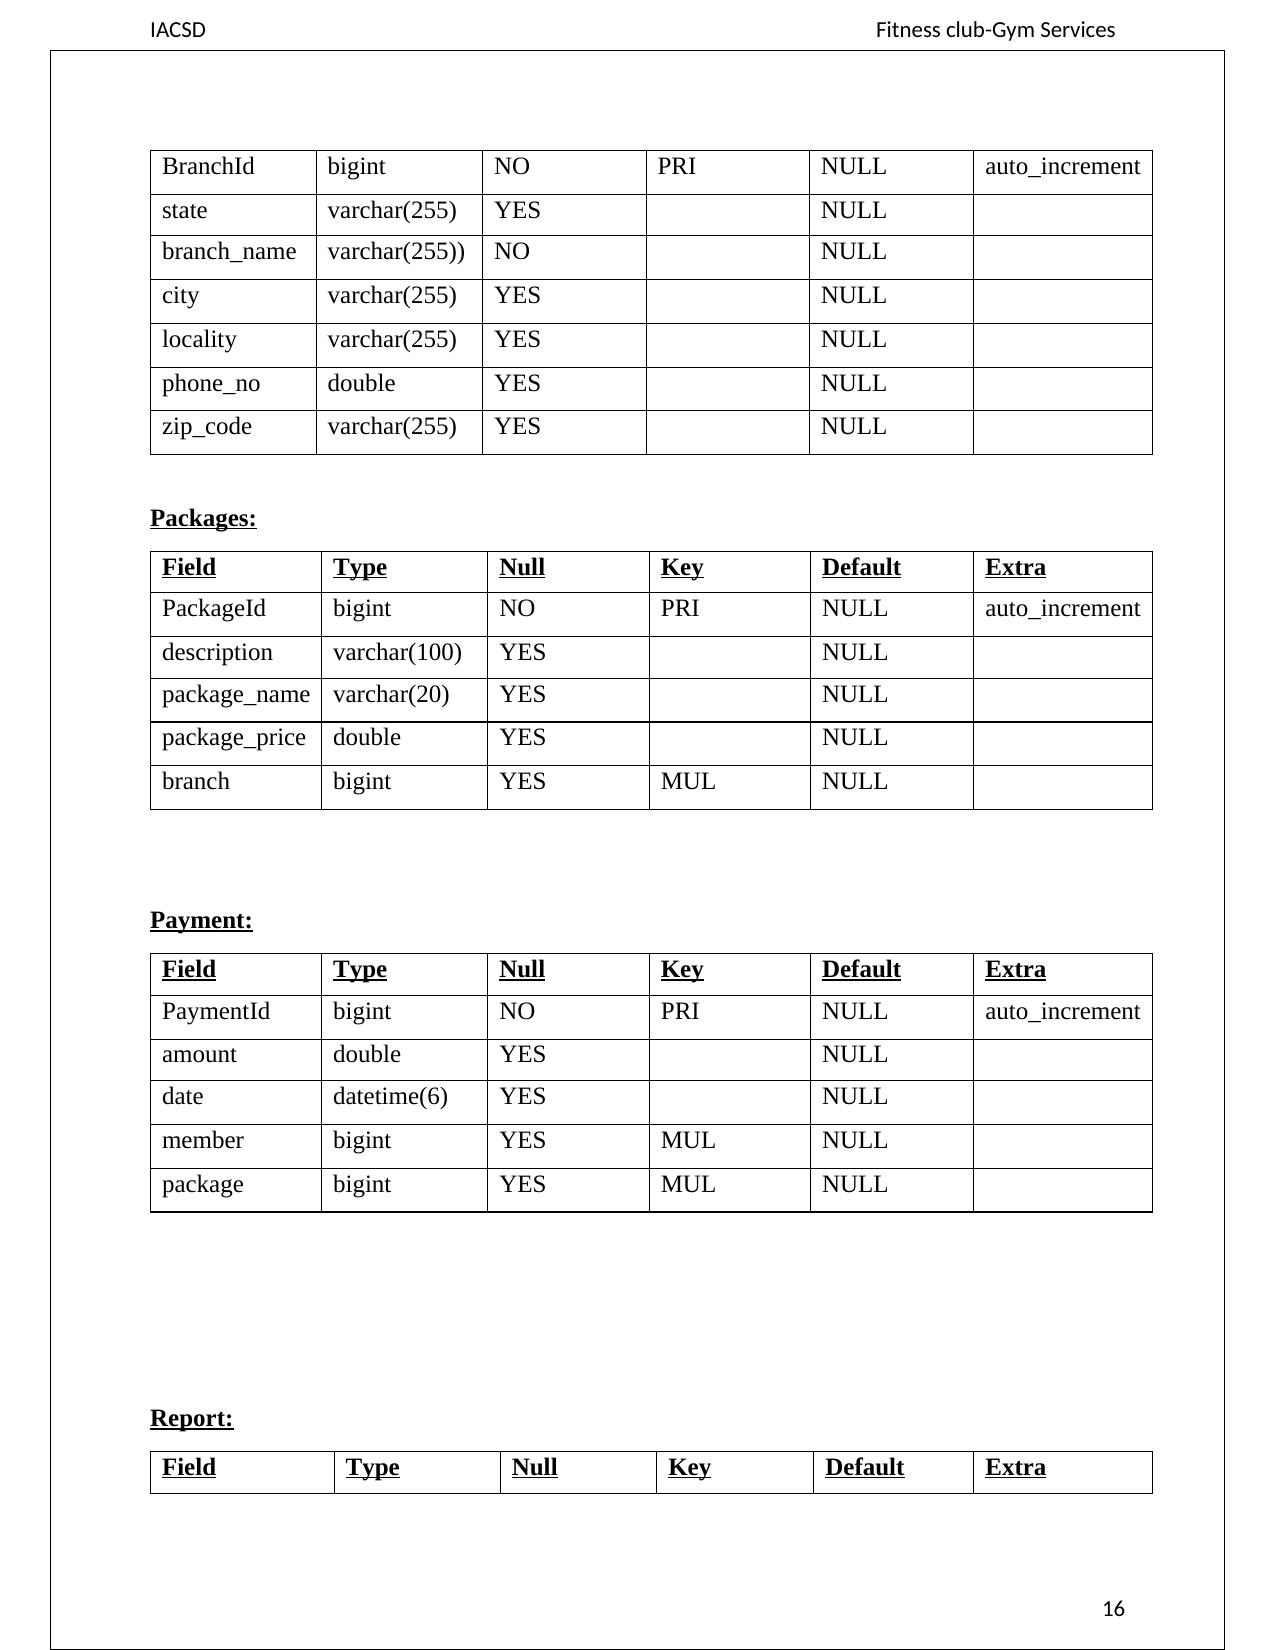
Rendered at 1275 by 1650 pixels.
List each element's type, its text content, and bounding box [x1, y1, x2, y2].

table_cell MUL [650, 1125, 810, 1168]
table_cell [974, 723, 1152, 765]
table_cell zip_code [151, 411, 316, 454]
table_cell bigint [322, 1125, 487, 1168]
table_header Null [488, 954, 649, 995]
table_cell state [151, 195, 316, 235]
table_cell [647, 195, 809, 235]
table_cell BranchId [151, 151, 316, 194]
table_cell YES [483, 195, 646, 235]
table_cell [650, 637, 810, 678]
table_cell NULL [811, 996, 973, 1038]
table_cell YES [483, 280, 646, 323]
table_cell [974, 195, 1152, 235]
table_header Default [811, 954, 973, 995]
table_cell double [317, 368, 482, 410]
table_header Type [335, 1452, 500, 1493]
table_cell PRI [650, 996, 810, 1038]
table_cell package [151, 1169, 321, 1211]
table_cell NULL [810, 368, 973, 410]
table_cell NULL [810, 236, 973, 279]
table_cell YES [488, 1169, 649, 1211]
table_header Type [322, 552, 487, 592]
table_cell PRI [650, 593, 810, 636]
table_cell [974, 324, 1152, 367]
table_cell bigint [322, 766, 487, 809]
table_cell NULL [811, 637, 973, 678]
table_cell city [151, 280, 316, 323]
table_cell [974, 766, 1152, 809]
table_header Default [814, 1452, 973, 1493]
table_cell [650, 1081, 810, 1124]
table_cell MUL [650, 766, 810, 809]
table_cell [650, 723, 810, 765]
text Payment: [150, 905, 1125, 934]
table_cell bigint [322, 1169, 487, 1211]
table_cell amount [151, 1040, 321, 1080]
table_cell varchar(255) [317, 195, 482, 235]
table_cell NULL [810, 151, 973, 194]
table_cell NULL [810, 324, 973, 367]
table_cell [974, 637, 1152, 678]
table_cell package_price [151, 723, 321, 765]
table_cell PRI [647, 151, 809, 194]
table_cell phone_no [151, 368, 316, 410]
table_cell YES [488, 1125, 649, 1168]
table_cell [974, 1040, 1152, 1080]
table_cell NO [488, 996, 649, 1038]
table_cell varchar(255) [317, 280, 482, 323]
table_cell auto_increment [974, 996, 1152, 1038]
table_cell [974, 411, 1152, 454]
table_cell NULL [811, 766, 973, 809]
table_cell NULL [811, 1169, 973, 1211]
table_cell YES [488, 766, 649, 809]
table_cell auto_increment [974, 593, 1152, 636]
table_cell YES [483, 411, 646, 454]
table_header Field [151, 552, 321, 592]
table_header Field [151, 954, 321, 995]
table_cell varchar(20) [322, 679, 487, 721]
table_cell description [151, 637, 321, 678]
table_cell NO [483, 151, 646, 194]
table_header Key [657, 1452, 813, 1493]
table_cell package_name [151, 679, 321, 721]
table_cell NULL [811, 1040, 973, 1080]
table_cell bigint [322, 593, 487, 636]
table_cell YES [488, 723, 649, 765]
table_cell YES [483, 368, 646, 410]
table_header Extra [974, 954, 1152, 995]
table_cell YES [483, 324, 646, 367]
table_header Key [650, 954, 810, 995]
table_cell PaymentId [151, 996, 321, 1038]
table_cell MUL [650, 1169, 810, 1211]
table_cell [647, 411, 809, 454]
table_cell NULL [810, 411, 973, 454]
table_cell NULL [810, 280, 973, 323]
table_cell [650, 1040, 810, 1080]
table_cell NULL [811, 679, 973, 721]
table_cell double [322, 723, 487, 765]
table_cell branch [151, 766, 321, 809]
table_cell [647, 236, 809, 279]
table_cell NULL [811, 723, 973, 765]
table_cell YES [488, 1040, 649, 1080]
table_cell [650, 679, 810, 721]
table_cell [974, 1125, 1152, 1168]
table_cell varchar(255)) [317, 236, 482, 279]
table_header Extra [974, 552, 1152, 592]
table_cell datetime(6) [322, 1081, 487, 1124]
table_header Extra [974, 1452, 1152, 1493]
table_cell [974, 236, 1152, 279]
table_cell YES [488, 637, 649, 678]
table_cell NULL [811, 1125, 973, 1168]
table_cell varchar(100) [322, 637, 487, 678]
table_cell varchar(255) [317, 411, 482, 454]
table_cell [974, 1169, 1152, 1211]
table_cell NULL [811, 593, 973, 636]
table_cell NULL [811, 1081, 973, 1124]
table_header Default [811, 552, 973, 592]
table_cell PackageId [151, 593, 321, 636]
table_cell double [322, 1040, 487, 1080]
text Packages: [150, 503, 1125, 532]
table_cell YES [488, 1081, 649, 1124]
table_cell branch_name [151, 236, 316, 279]
table_cell [974, 368, 1152, 410]
table_cell bigint [317, 151, 482, 194]
table_header Key [650, 552, 810, 592]
table_cell NULL [810, 195, 973, 235]
table_cell [647, 280, 809, 323]
table_header Null [488, 552, 649, 592]
table_cell [647, 324, 809, 367]
table_cell NO [488, 593, 649, 636]
table_header Field [151, 1452, 334, 1493]
text Report: [150, 1403, 1125, 1432]
table_cell [974, 679, 1152, 721]
table_header Null [501, 1452, 656, 1493]
table_cell auto_increment [974, 151, 1152, 194]
table_cell [974, 1081, 1152, 1124]
table_cell [974, 280, 1152, 323]
table_cell varchar(255) [317, 324, 482, 367]
table_cell YES [488, 679, 649, 721]
table_header Type [322, 954, 487, 995]
table_cell locality [151, 324, 316, 367]
table_cell bigint [322, 996, 487, 1038]
table_cell NO [483, 236, 646, 279]
table_cell [647, 368, 809, 410]
table_cell date [151, 1081, 321, 1124]
table_cell member [151, 1125, 321, 1168]
